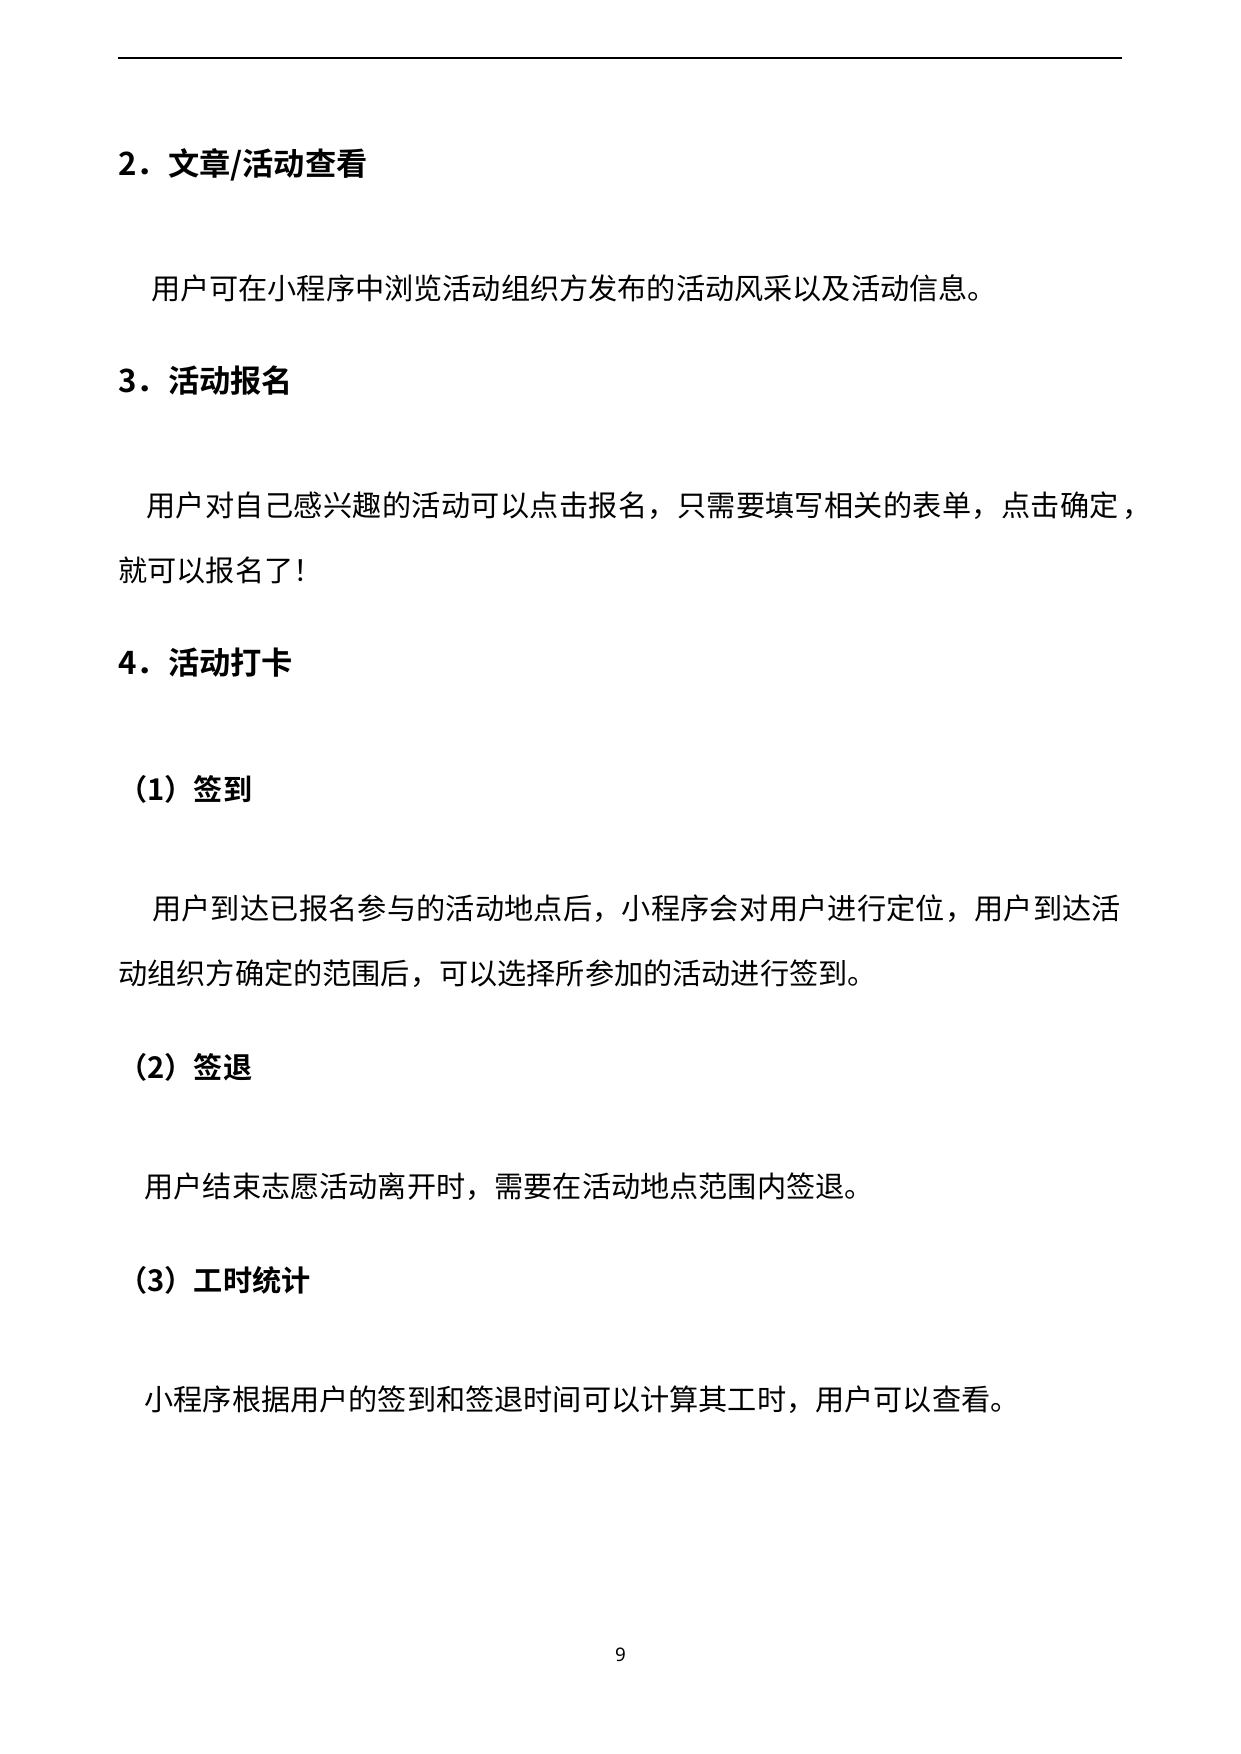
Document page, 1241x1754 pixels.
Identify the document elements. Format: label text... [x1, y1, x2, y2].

subtitle （1）签到 [118, 756, 1122, 821]
subtitle （2）签退 [118, 1034, 1122, 1099]
text 用户结束志愿活动离开时，需要在活动地点范围内签退。 [118, 1152, 1122, 1217]
text 用户对自己感兴趣的活动可以点击报名，只需要填写相关的表单，点击确定，就可以报名了！ [118, 471, 1122, 601]
subtitle （3）工时统计 [118, 1247, 1122, 1312]
text 用户到达已报名参与的活动地点后，小程序会对用户进行定位，用户到达活动组织方确定的范围后，可以选择所参加的活动进行签到。 [118, 874, 1122, 1004]
text 用户可在小程序中浏览活动组织方发布的活动风采以及活动信息。 [118, 254, 1122, 319]
subtitle 4．活动打卡 [118, 628, 1122, 693]
subtitle 2．文章/活动查看 [118, 129, 1122, 194]
subtitle 3．活动报名 [118, 346, 1122, 411]
text 小程序根据用户的签到和签退时间可以计算其工时，用户可以查看。 [118, 1366, 1122, 1431]
